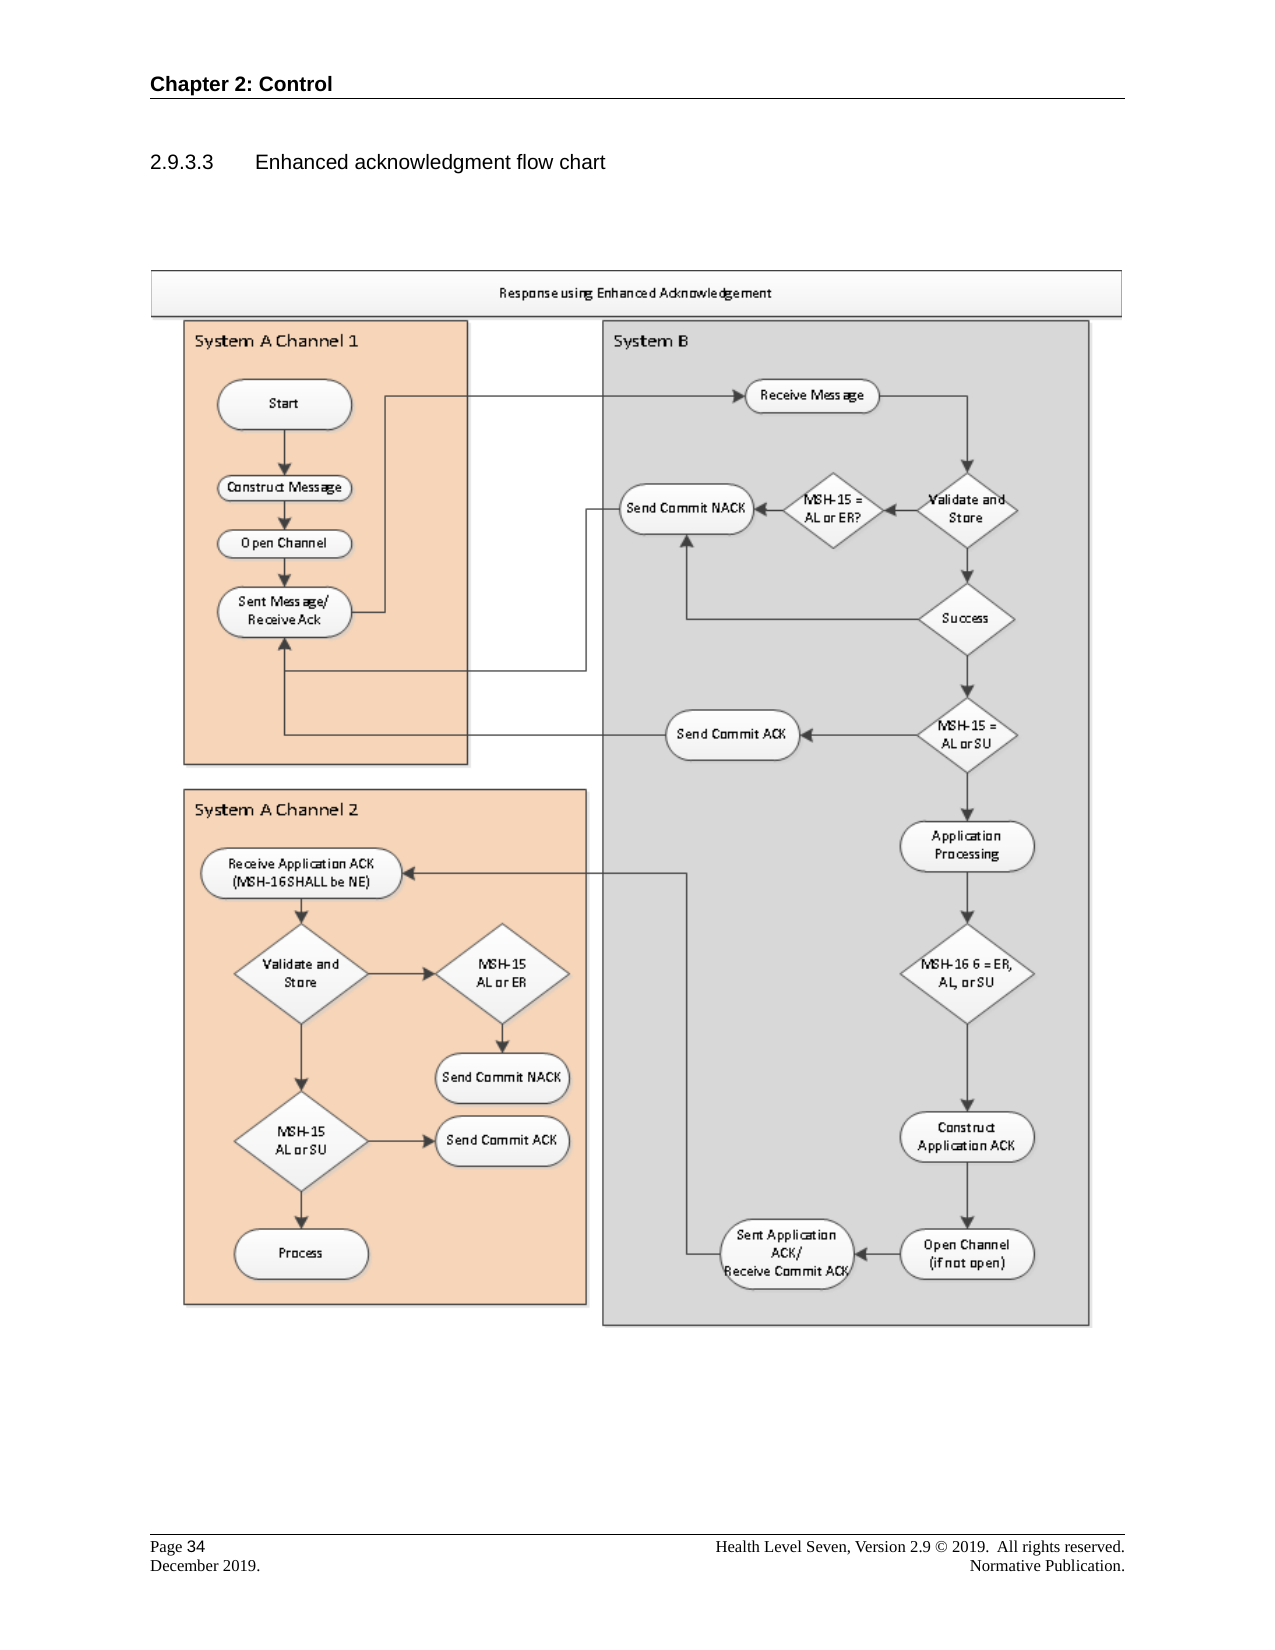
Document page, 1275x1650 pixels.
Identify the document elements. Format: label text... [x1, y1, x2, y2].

picture [150, 270, 1122, 1325]
subtitle Enhanced acknowledgment flow chart [150, 150, 1125, 174]
